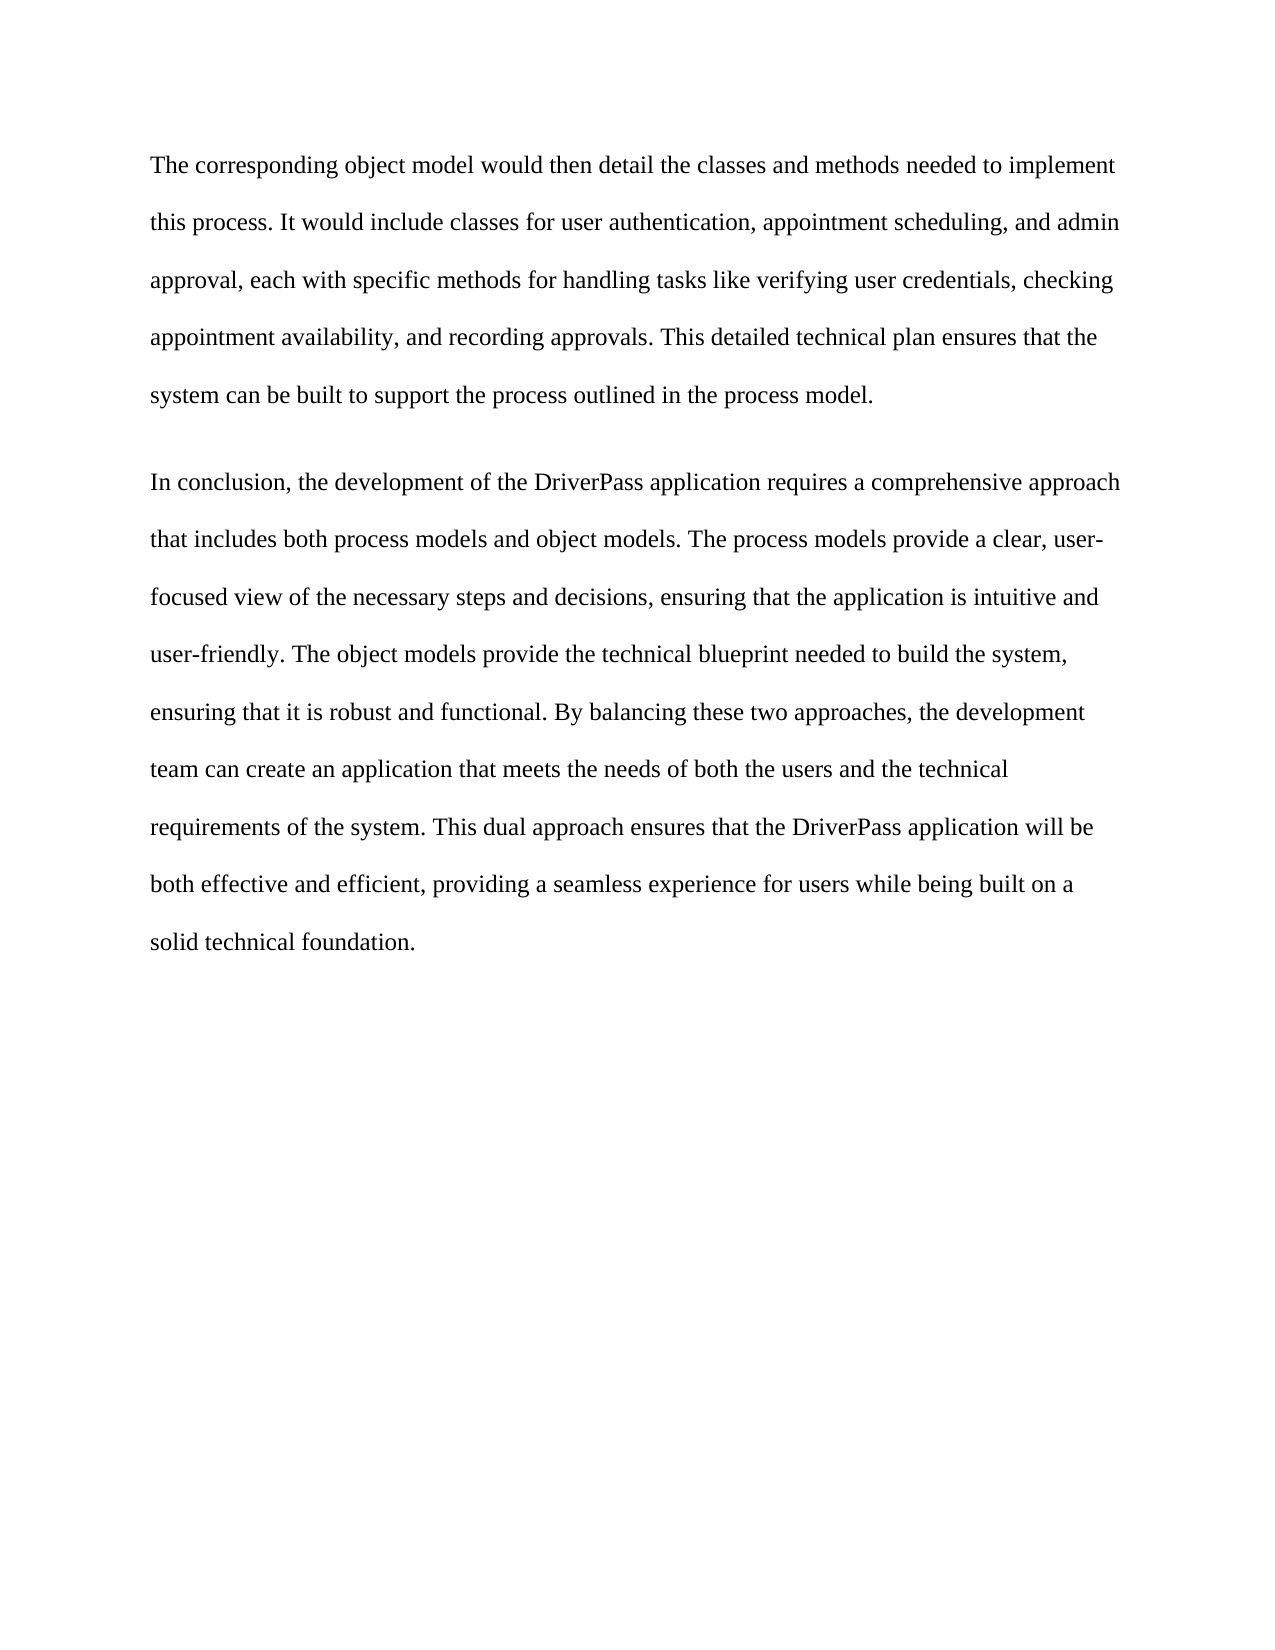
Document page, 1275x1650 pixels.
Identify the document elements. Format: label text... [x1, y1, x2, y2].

text In conclusion, the development of the DriverPass application requires a comprehensive approach that includes both process models and object models. The process models provide a clear, user-focused view of the necessary steps and decisions, ensuring that the application is intuitive and user-friendly. The object models provide the technical blueprint needed to build the system, ensuring that it is robust and functional. By balancing these two approaches, the development team can create an application that meets the needs of both the users and the technical requirements of the system. This dual approach ensures that the DriverPass application will be both effective and efficient, providing a seamless experience for users while being built on a solid technical foundation. [150, 467, 1125, 955]
text The corresponding object model would then detail the classes and methods needed to implement this process. It would include classes for user authentication, appointment scheduling, and admin approval, each with specific methods for handling tasks like verifying user credentials, checking appointment availability, and recording approvals. This detailed technical plan ensures that the system can be built to support the process outlined in the process model. [150, 150, 1125, 409]
